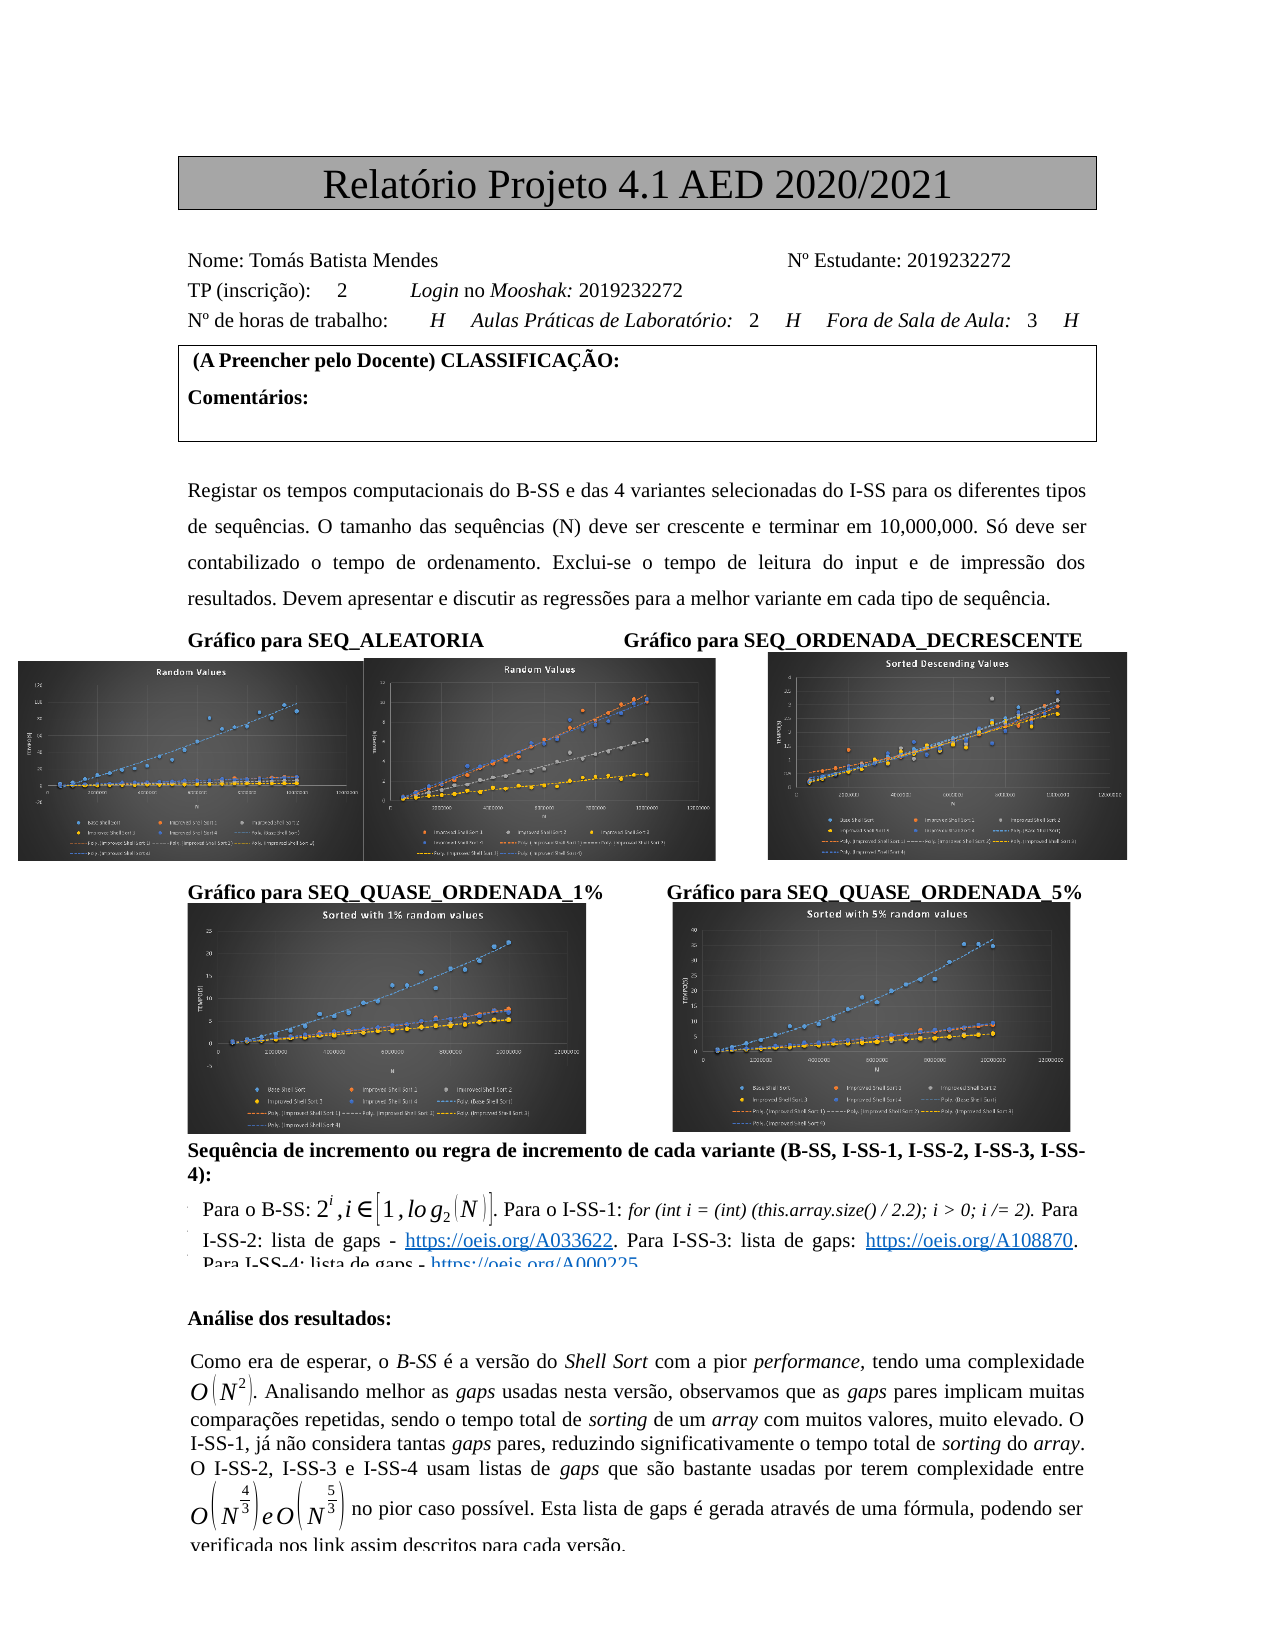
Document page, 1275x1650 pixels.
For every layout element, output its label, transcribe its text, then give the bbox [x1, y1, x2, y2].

picture [672, 902, 1071, 1132]
text TP (inscrição): 2 Login no Mooshak: 2019232272 [187, 278, 1087, 302]
picture [767, 652, 1128, 860]
text Nº de horas de trabalho: H Aulas Práticas de Laboratório: 2 H Fora de Sala de Aula: 3 H [187, 308, 1087, 332]
text Sequência de incremento ou regra de incremento de cada variante (B-SS, I-SS-1, I-SS-2, I-SS-3, I-SS-4): __________________________________________________________________________________________________________________________________________________________________________________________________________________________________________________________________ [187, 1137, 1087, 1183]
text Registar os tempos computacionais do B-SS e das 4 variantes selecionadas do I-SS para os diferentes tipos de sequências. O tamanho das sequências (N) deve ser crescente e terminar em 10,000,000. Só deve ser contabilizado o tempo de ordenamento. Exclui-se o tempo de leitura do input e de impressão dos resultados. Devem apresentar e discutir as regressões para a melhor variante em cada tipo de sequência. [187, 478, 1087, 610]
text Nome: Tomás Batista Mendes Nº Estudante: 2019232272 [187, 248, 1087, 272]
picture [18, 658, 716, 861]
picture [187, 903, 587, 1134]
text Gráfico para SEQ_ALEATORIA Gráfico para SEQ_ORDENADA_DECRESCENTE [187, 628, 1087, 652]
text Gráfico para SEQ_QUASE_ORDENADA_1% Gráfico para SEQ_QUASE_ORDENADA_5% [187, 880, 1087, 904]
text Comentários: [179, 381, 1096, 409]
text (A Preencher pelo Docente) CLASSIFICAÇÃO: [179, 346, 1096, 372]
text Análise dos resultados: [187, 1306, 1087, 1330]
text Relatório Projeto 4.1 AED 2020/2021 [179, 157, 1096, 209]
